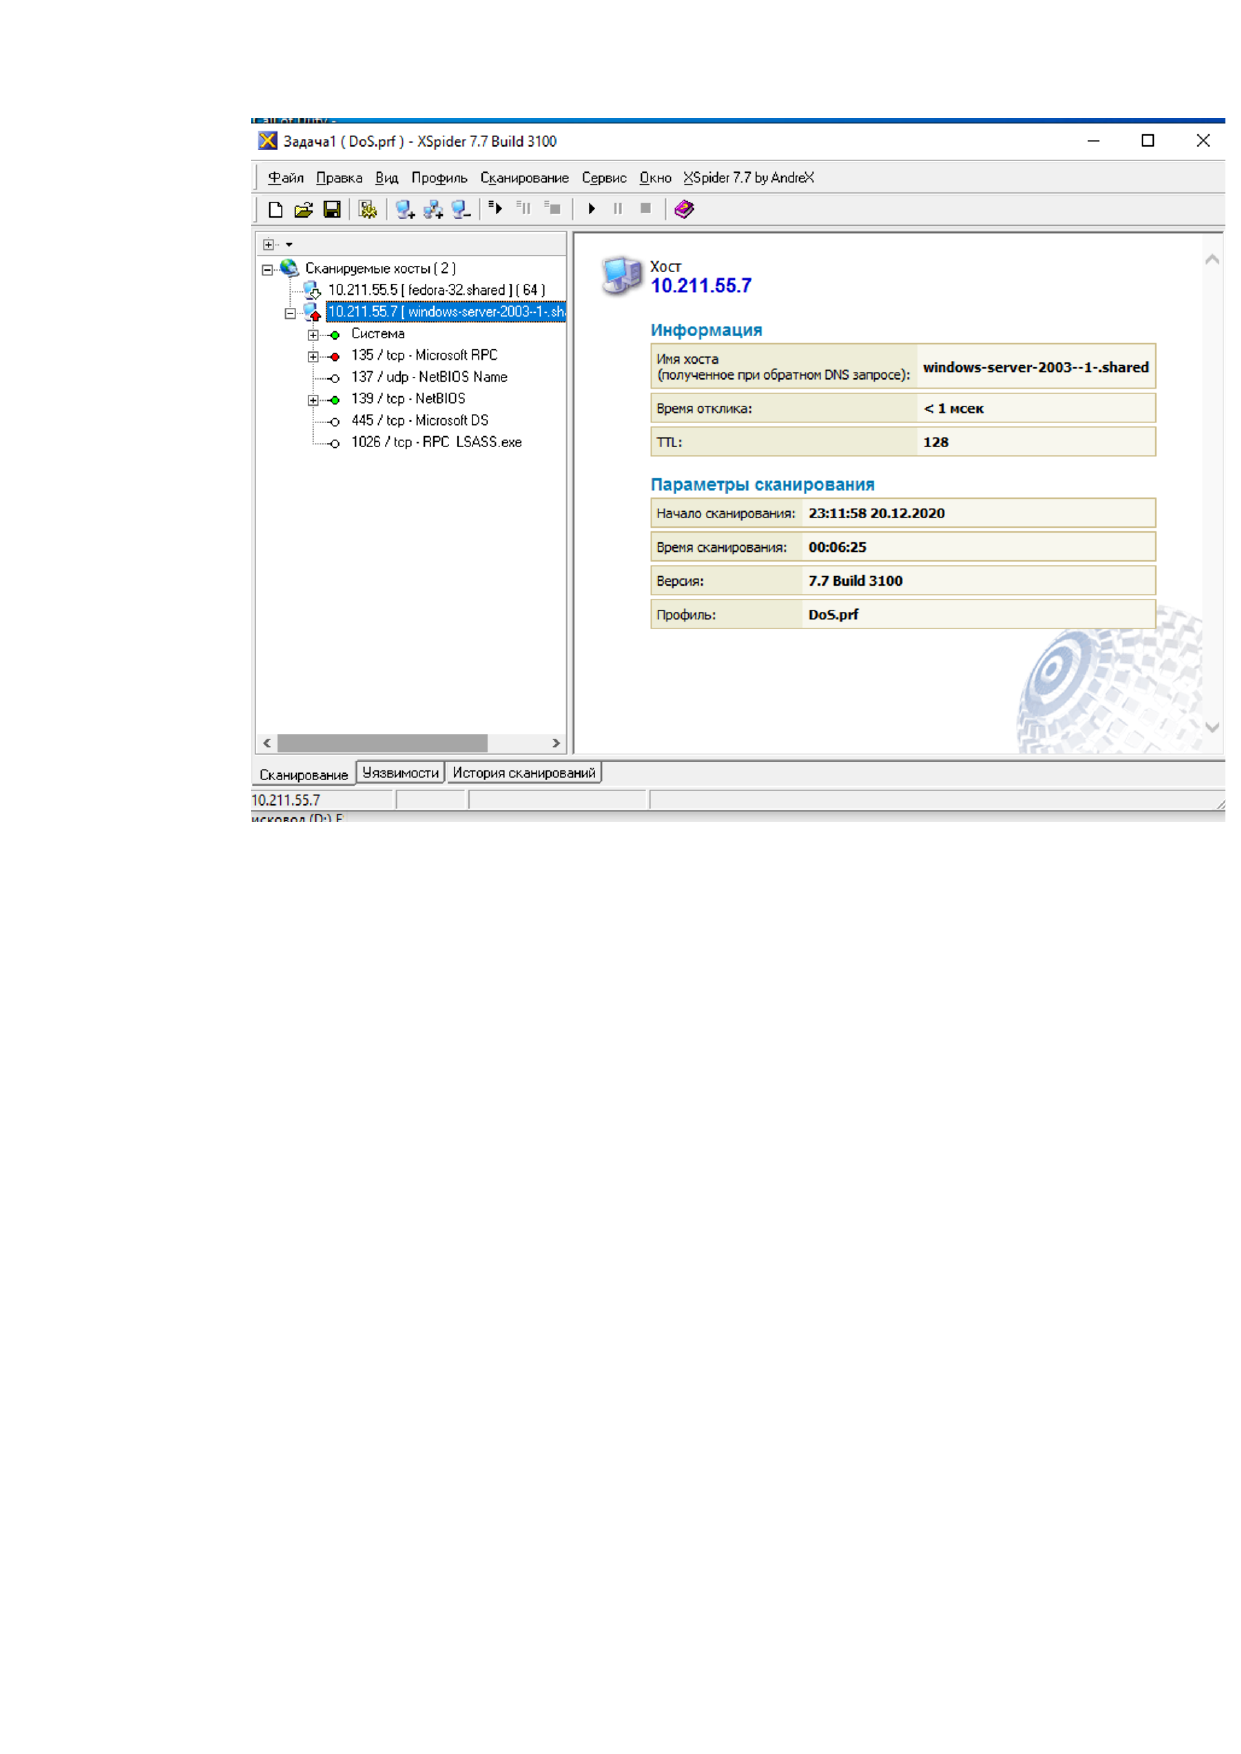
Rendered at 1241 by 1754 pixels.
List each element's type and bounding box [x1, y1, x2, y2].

picture [251, 118, 1226, 822]
